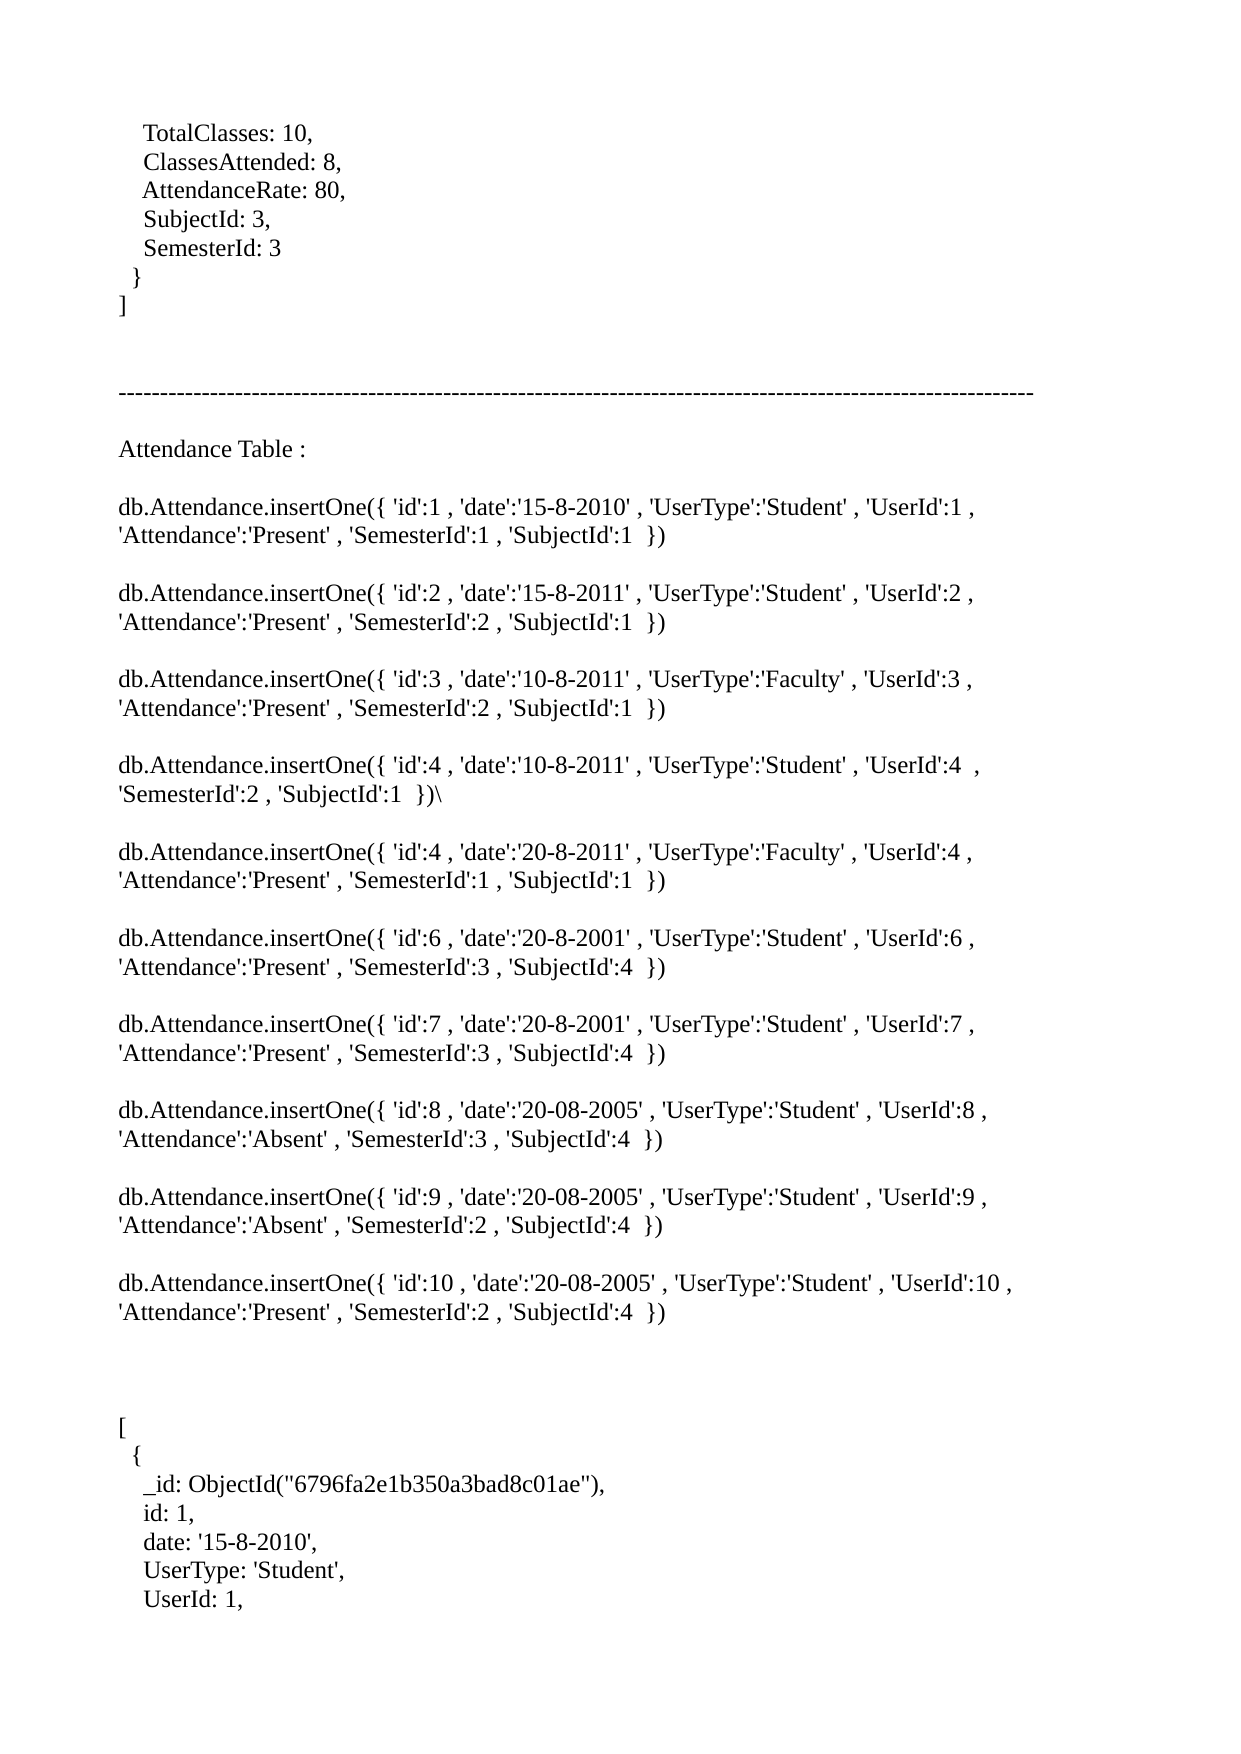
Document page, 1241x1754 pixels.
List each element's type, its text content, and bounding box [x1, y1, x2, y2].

text ClassesAttended: 8, [118, 147, 1122, 176]
text db.Attendance.insertOne({ 'id':4 , 'date':'20-8-2011' , 'UserType':'Faculty' , 'UserId':4 , 'Attendance':'Present' , 'SemesterId':1 , 'SubjectId':1 }) [118, 837, 1122, 894]
text UserType: 'Student', [118, 1556, 1122, 1584]
text db.Attendance.insertOne({ 'id':1 , 'date':'15-8-2010' , 'UserType':'Student' , 'UserId':1 , 'Attendance':'Present' , 'SemesterId':1 , 'SubjectId':1 }) [118, 492, 1122, 549]
text SubjectId: 3, [118, 204, 1122, 233]
text SemesterId: 3 [118, 233, 1122, 262]
text { [118, 1441, 1122, 1469]
text db.Attendance.insertOne({ 'id':7 , 'date':'20-8-2001' , 'UserType':'Student' , 'UserId':7 , 'Attendance':'Present' , 'SemesterId':3 , 'SubjectId':4 }) [118, 1009, 1122, 1067]
text db.Attendance.insertOne({ 'id':4 , 'date':'10-8-2011' , 'UserType':'Student' , 'UserId':4 , 'SemesterId':2 , 'SubjectId':1 })\ [118, 751, 1122, 808]
text UserId: 1, [118, 1584, 1122, 1613]
text db.Attendance.insertOne({ 'id':6 , 'date':'20-8-2001' , 'UserType':'Student' , 'UserId':6 , 'Attendance':'Present' , 'SemesterId':3 , 'SubjectId':4 }) [118, 923, 1122, 981]
text id: 1, [118, 1498, 1122, 1527]
text AttendanceRate: 80, [118, 176, 1122, 204]
text ] [118, 291, 1122, 319]
text Attendance Table : [118, 434, 1122, 463]
text _id: ObjectId("6796fa2e1b350a3bad8c01ae"), [118, 1469, 1122, 1498]
text db.Attendance.insertOne({ 'id':2 , 'date':'15-8-2011' , 'UserType':'Student' , 'UserId':2 , 'Attendance':'Present' , 'SemesterId':2 , 'SubjectId':1 }) [118, 578, 1122, 636]
text [ [118, 1412, 1122, 1441]
text } [118, 262, 1122, 291]
text db.Attendance.insertOne({ 'id':8 , 'date':'20-08-2005' , 'UserType':'Student' , 'UserId':8 , 'Attendance':'Absent' , 'SemesterId':3 , 'SubjectId':4 }) [118, 1096, 1122, 1153]
text db.Attendance.insertOne({ 'id':3 , 'date':'10-8-2011' , 'UserType':'Faculty' , 'UserId':3 , 'Attendance':'Present' , 'SemesterId':2 , 'SubjectId':1 }) [118, 664, 1122, 722]
text db.Attendance.insertOne({ 'id':10 , 'date':'20-08-2005' , 'UserType':'Student' , 'UserId':10 , 'Attendance':'Present' , 'SemesterId':2 , 'SubjectId':4 }) [118, 1268, 1122, 1326]
text db.Attendance.insertOne({ 'id':9 , 'date':'20-08-2005' , 'UserType':'Student' , 'UserId':9 , 'Attendance':'Absent' , 'SemesterId':2 , 'SubjectId':4 }) [118, 1182, 1122, 1239]
text -------------------------------------------------------------------------------------------------------------- [118, 377, 1122, 406]
text date: '15-8-2010', [118, 1527, 1122, 1556]
text TotalClasses: 10, [118, 118, 1122, 147]
